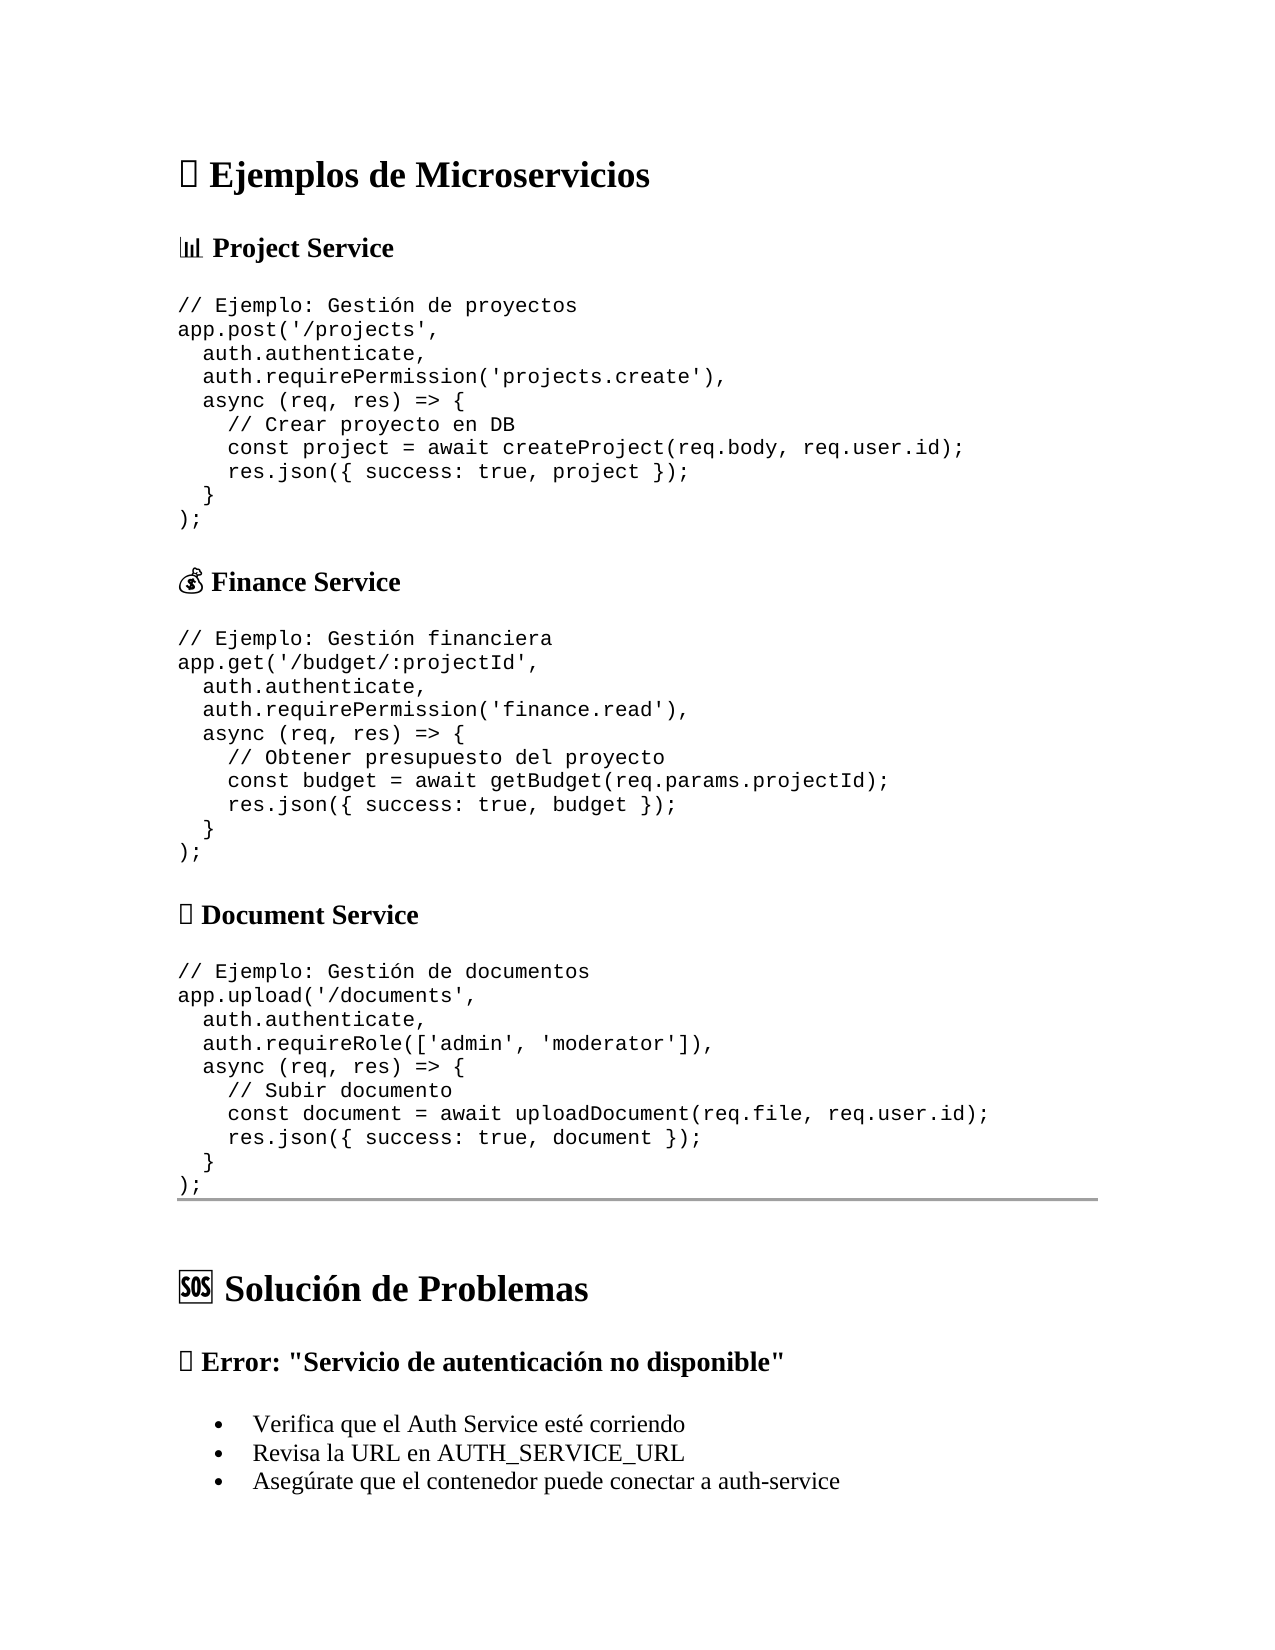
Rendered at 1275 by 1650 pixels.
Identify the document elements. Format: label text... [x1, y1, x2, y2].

text 📝 Document Service [177, 894, 1098, 932]
text app.post('/projects', [177, 319, 1098, 343]
text res.json({ success: true, project }); [177, 461, 1098, 484]
text ); [177, 508, 1098, 532]
text auth.requireRole(['admin', 'moderator']), [177, 1032, 1098, 1056]
text // Ejemplo: Gestión de documentos [177, 962, 1098, 985]
list Asegúrate que el contenedor puede conectar a auth-service [215, 1466, 1098, 1495]
text 📊 Project Service [177, 228, 1098, 266]
text auth.authenticate, [177, 1009, 1098, 1032]
text auth.requirePermission('finance.read'), [177, 699, 1098, 723]
text const project = await createProject(req.body, req.user.id); [177, 437, 1098, 461]
text const document = await uploadDocument(req.file, req.user.id); [177, 1103, 1098, 1127]
list Verifica que el Auth Service esté corriendo [215, 1409, 1098, 1438]
text ); [177, 1174, 1098, 1198]
text // Ejemplo: Gestión financiera [177, 628, 1098, 652]
text auth.authenticate, [177, 343, 1098, 366]
text res.json({ success: true, budget }); [177, 794, 1098, 818]
text async (req, res) => { [177, 390, 1098, 413]
text auth.authenticate, [177, 676, 1098, 699]
text async (req, res) => { [177, 723, 1098, 747]
text auth.requirePermission('projects.create'), [177, 366, 1098, 390]
text 💰 Finance Service [177, 561, 1098, 599]
text ); [177, 841, 1098, 865]
text } [177, 1151, 1098, 1174]
text const budget = await getBudget(req.params.projectId); [177, 770, 1098, 794]
text // Subir documento [177, 1080, 1098, 1103]
text 🆘 Solución de Problemas [177, 1261, 1098, 1312]
text 🔥 Ejemplos de Microservicios [177, 148, 1098, 199]
text ❌ Error: "Servicio de autenticación no disponible" [177, 1341, 1098, 1380]
text } [177, 484, 1098, 508]
text res.json({ success: true, document }); [177, 1127, 1098, 1151]
text async (req, res) => { [177, 1056, 1098, 1080]
text // Ejemplo: Gestión de proyectos [177, 295, 1098, 319]
text // Crear proyecto en DB [177, 413, 1098, 437]
text app.upload('/documents', [177, 985, 1098, 1009]
text app.get('/budget/:projectId', [177, 652, 1098, 676]
list Revisa la URL en AUTH_SERVICE_URL [215, 1438, 1098, 1466]
text } [177, 818, 1098, 841]
text // Obtener presupuesto del proyecto [177, 747, 1098, 770]
